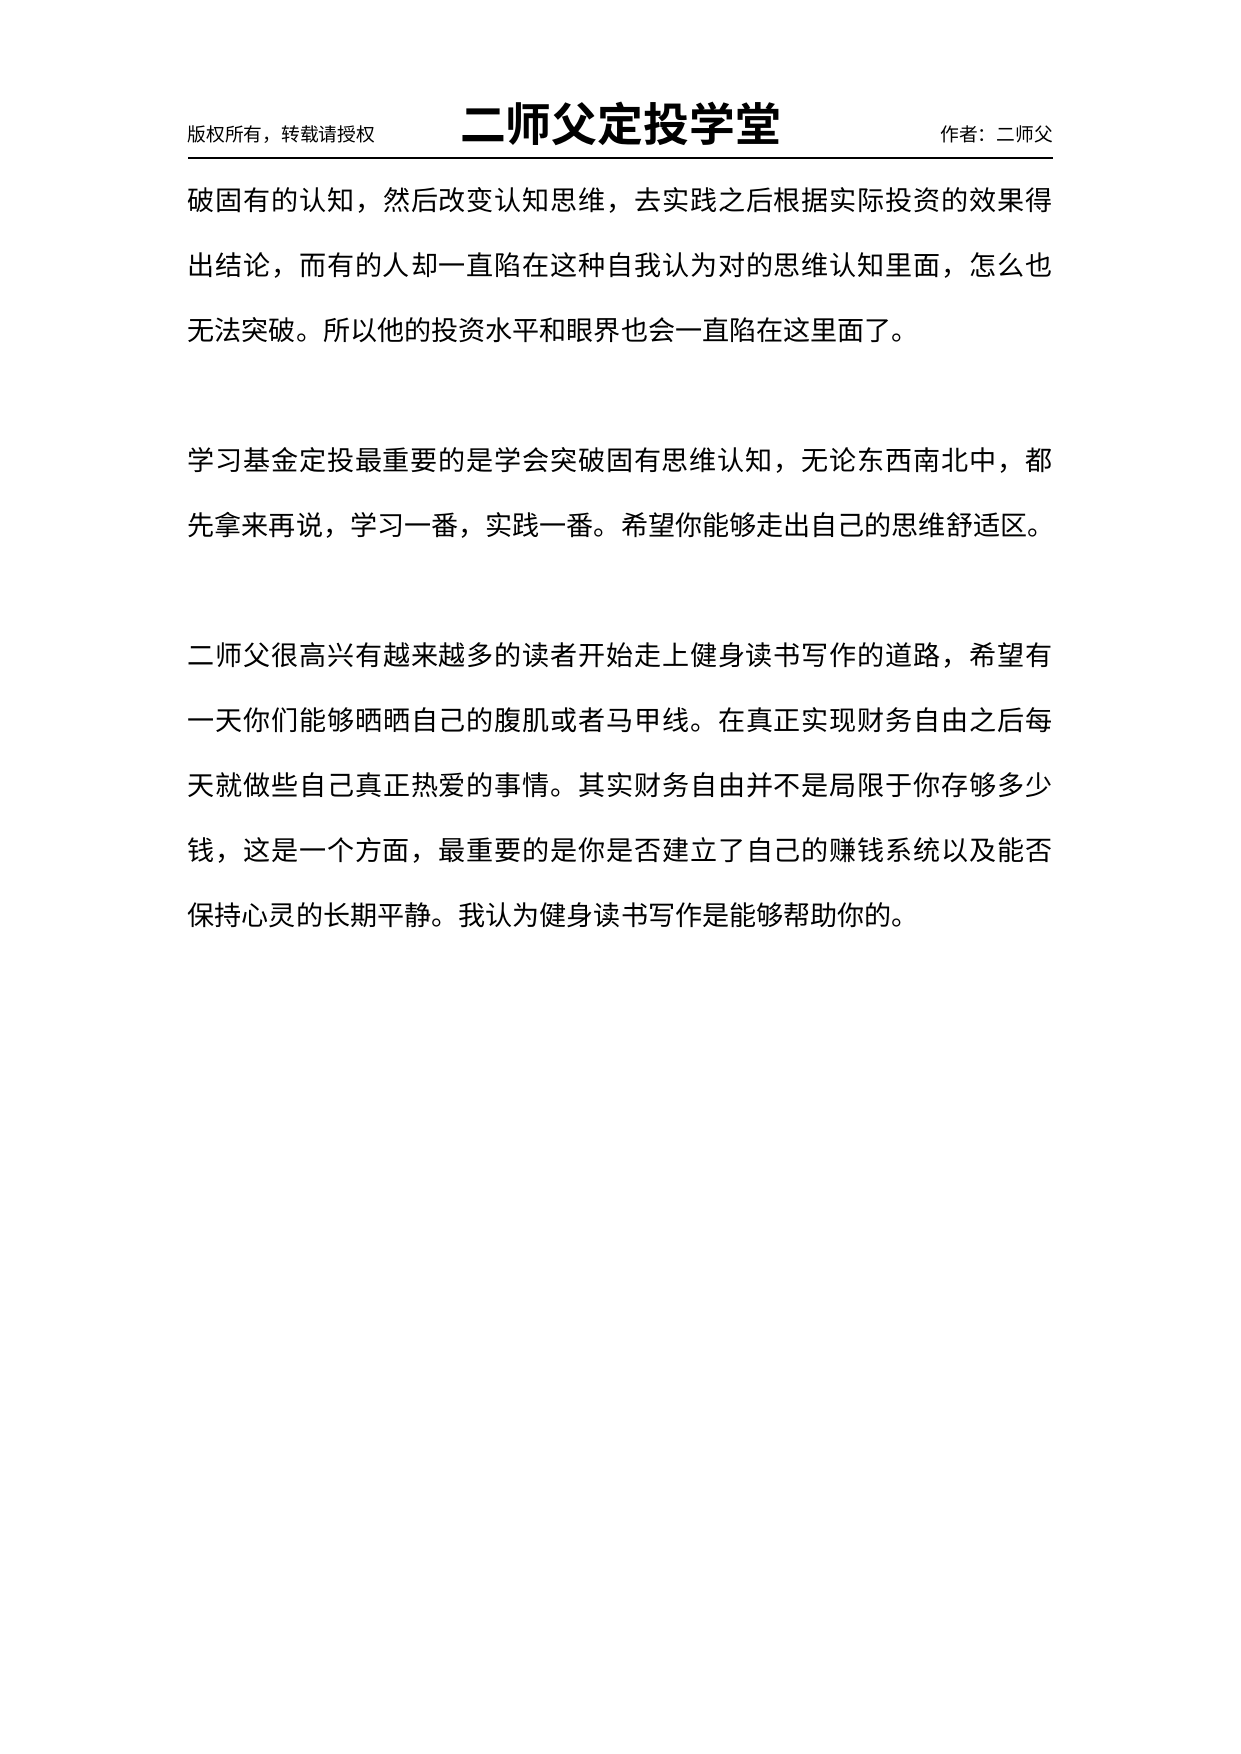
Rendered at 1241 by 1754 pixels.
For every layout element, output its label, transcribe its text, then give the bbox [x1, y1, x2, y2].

text 学习基金定投最重要的是学会突破固有思维认知，无论东西南北中，都先拿来再说，学习一番，实践一番。希望你能够走出自己的思维舒适区。 [187, 426, 1053, 556]
text 二师父很高兴有越来越多的读者开始走上健身读书写作的道路，希望有一天你们能够晒晒自己的腹肌或者马甲线。在真正实现财务自由之后每天就做些自己真正热爱的事情。其实财务自由并不是局限于你存够多少钱，这是一个方面，最重要的是你是否建立了自己的赚钱系统以及能否保持心灵的长期平静。我认为健身读书写作是能够帮助你的。 [187, 621, 1053, 946]
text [187, 166, 1053, 361]
